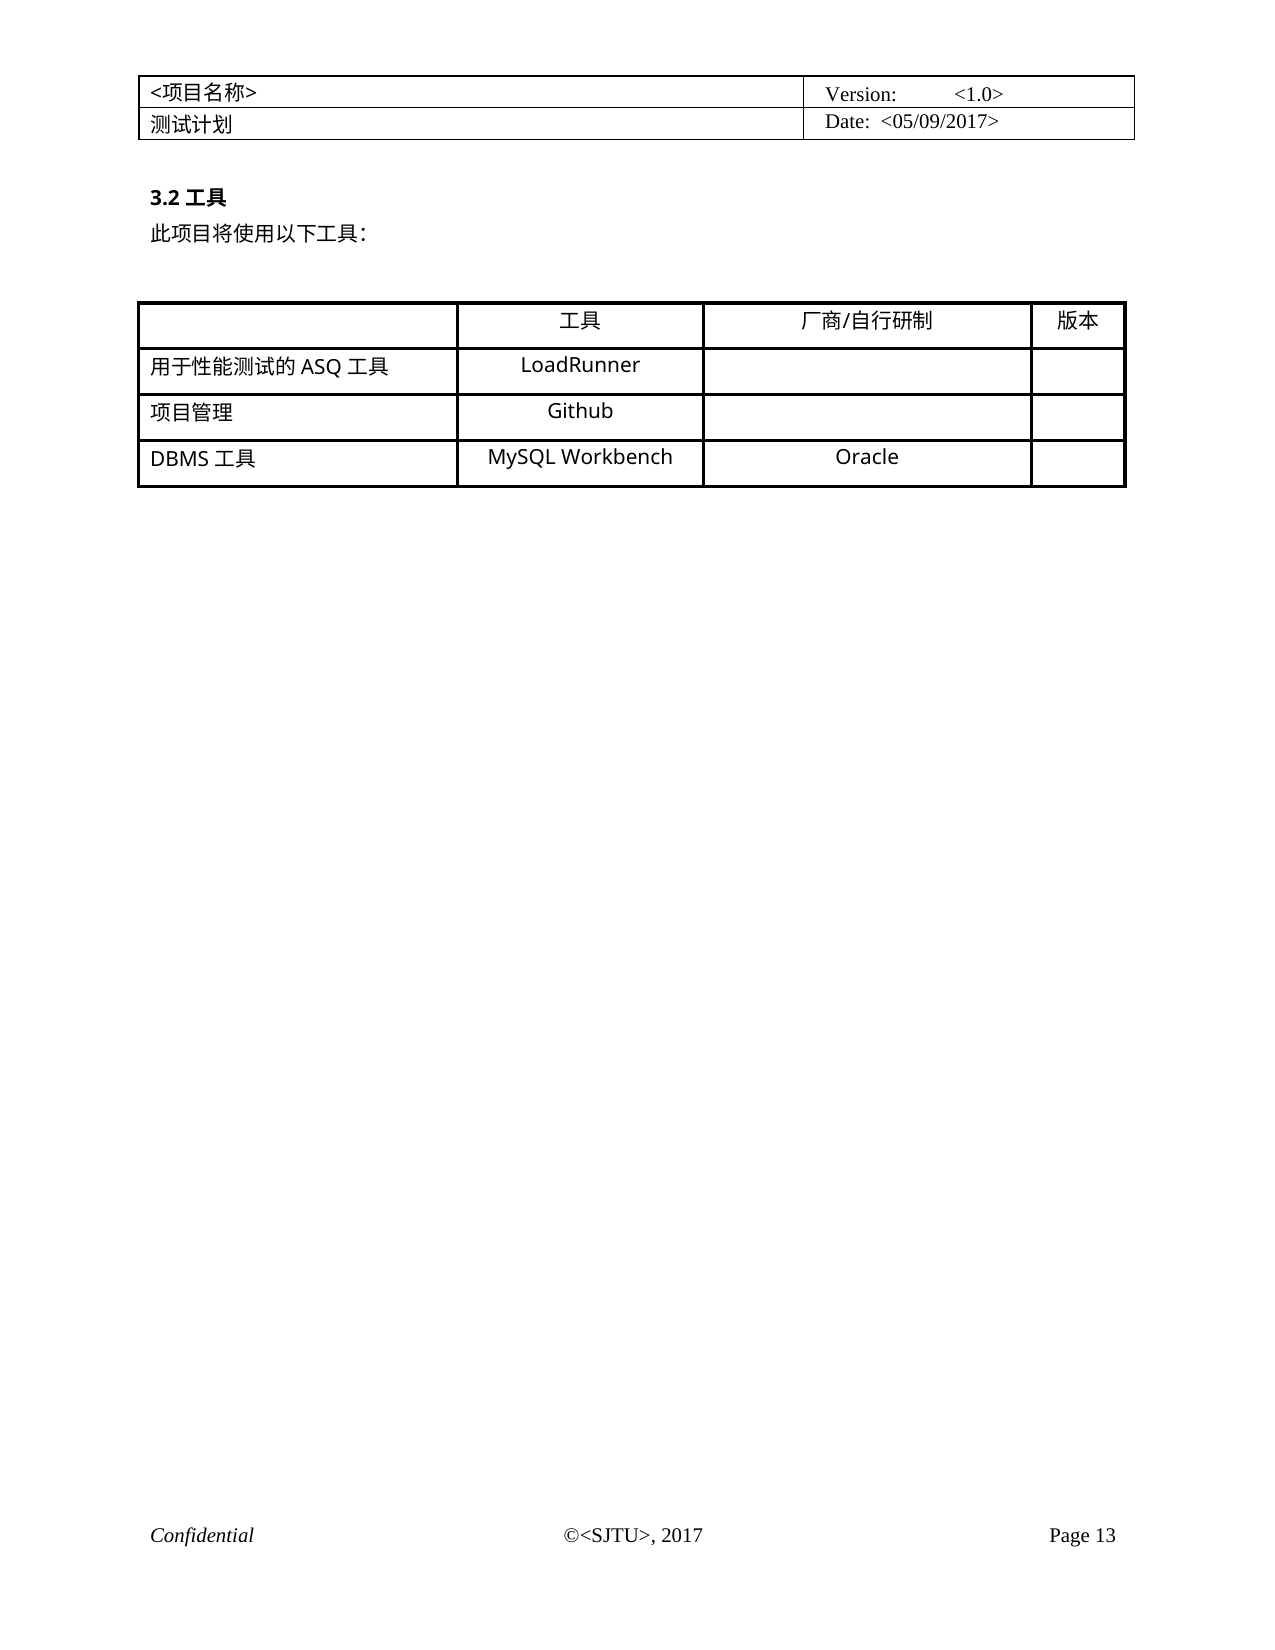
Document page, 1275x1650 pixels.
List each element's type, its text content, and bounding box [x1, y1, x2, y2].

table_header 版本 [1033, 305, 1123, 347]
table_cell LoadRunner [459, 350, 702, 393]
table_cell Github [459, 396, 702, 439]
table_cell [1033, 350, 1123, 393]
table_cell MySQL Workbench [459, 442, 702, 485]
table_cell [1033, 442, 1123, 485]
table_cell DBMS 工具 [140, 442, 456, 485]
table_cell [1033, 396, 1123, 439]
table_cell [705, 396, 1030, 439]
table_cell 用于性能测试的 ASQ 工具 [140, 350, 456, 393]
table_header 厂商/自行研制 [705, 305, 1030, 347]
table_cell Oracle [705, 442, 1030, 485]
table_header [140, 305, 456, 347]
text 此项目将使用以下工具： [150, 218, 1125, 248]
subtitle 3.2 工具 [150, 181, 1125, 211]
table_cell 项目管理 [140, 396, 456, 439]
table_cell [705, 350, 1030, 393]
table_header 工具 [459, 305, 702, 347]
